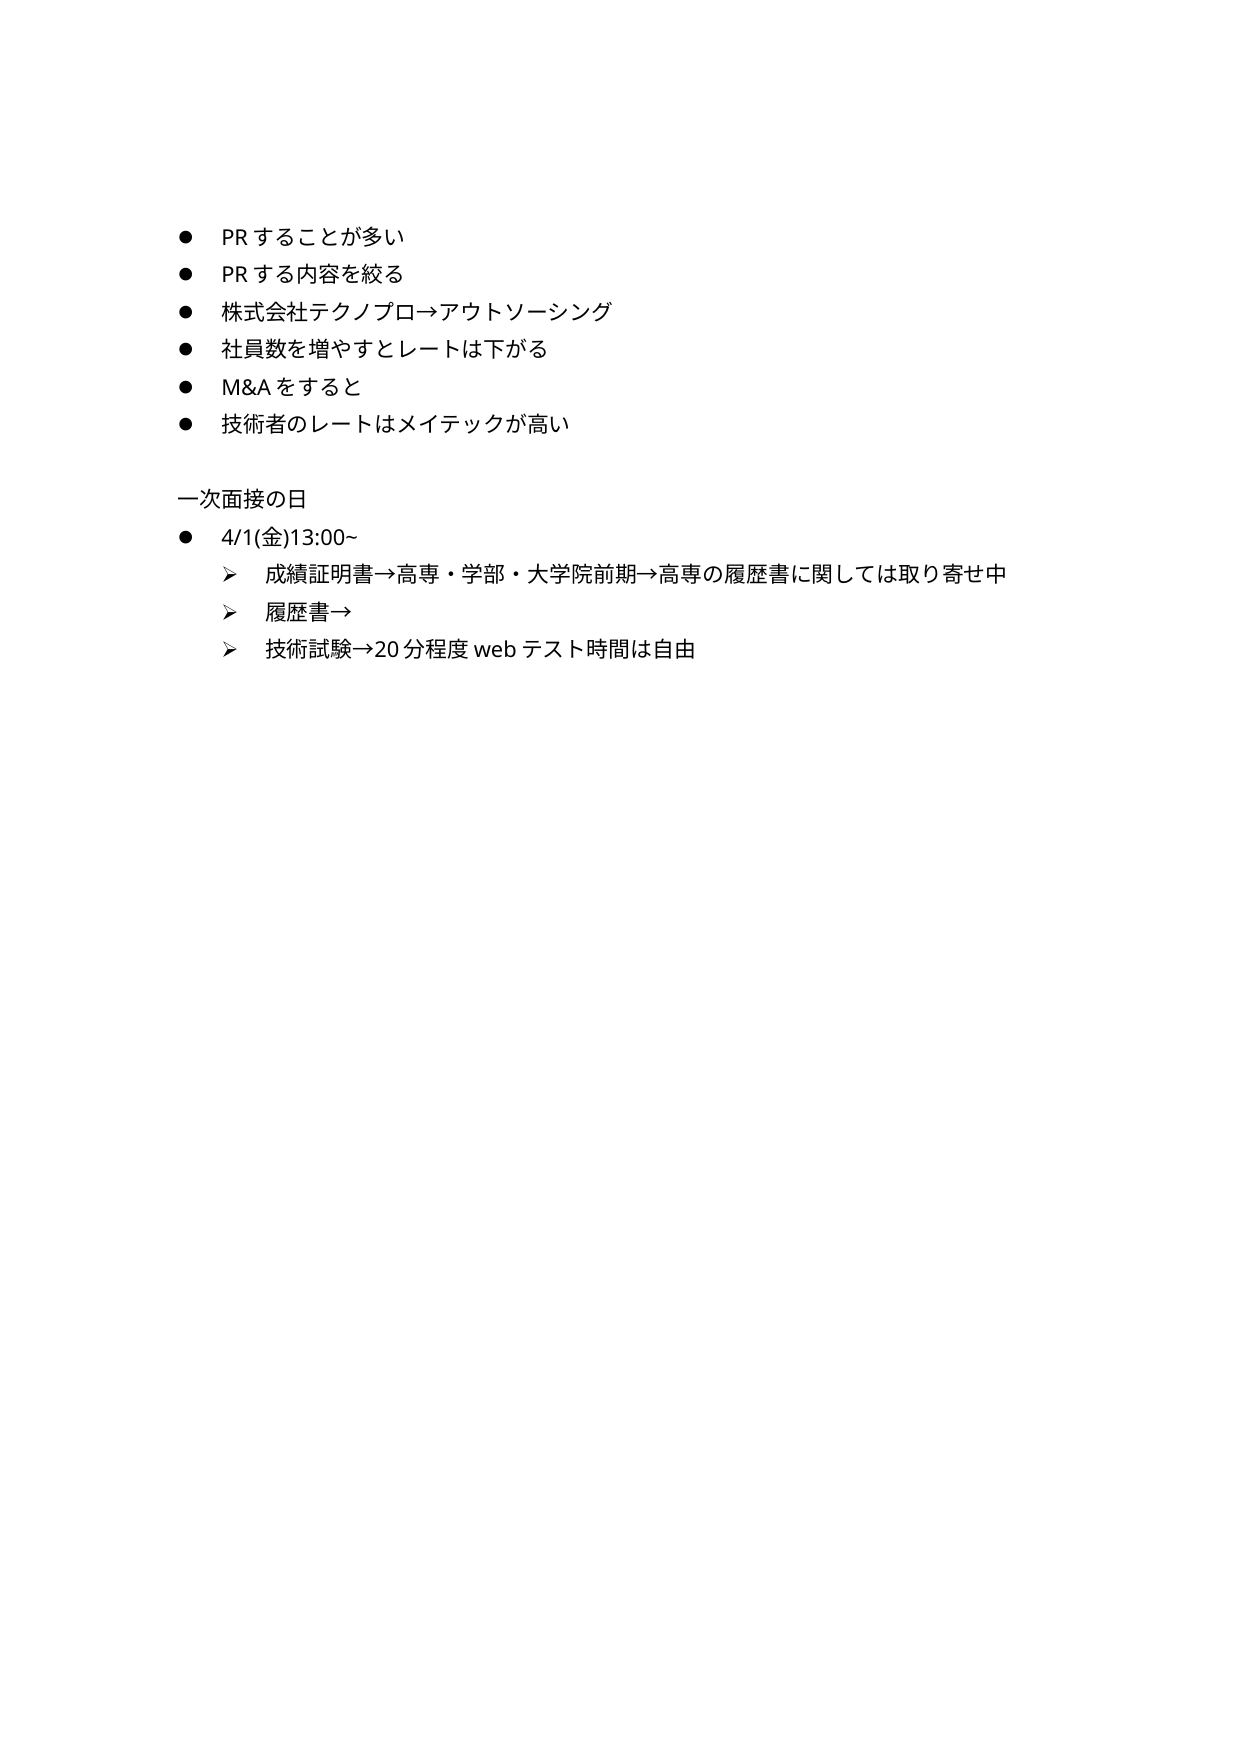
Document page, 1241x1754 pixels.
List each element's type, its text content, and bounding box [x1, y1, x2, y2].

list PRすることが多い [177, 217, 1063, 254]
list 社員数を増やすとレートは下がる [177, 329, 1063, 367]
list 成績証明書→高専・学部・大学院前期→高専の履歴書に関しては取り寄せ中 [221, 554, 1063, 592]
list 技術者のレートはメイテックが高い [177, 404, 1063, 442]
list 株式会社テクノプロ→アウトソーシング [177, 292, 1063, 329]
list 履歴書→ [221, 592, 1063, 629]
list 技術試験→20分程度webテスト時間は自由 [221, 629, 1063, 667]
list 4/1(金)13:00~ [177, 517, 1063, 554]
list M&Aをすると [177, 367, 1063, 404]
list PRする内容を絞る [177, 254, 1063, 292]
text 一次面接の日 [177, 479, 1063, 517]
